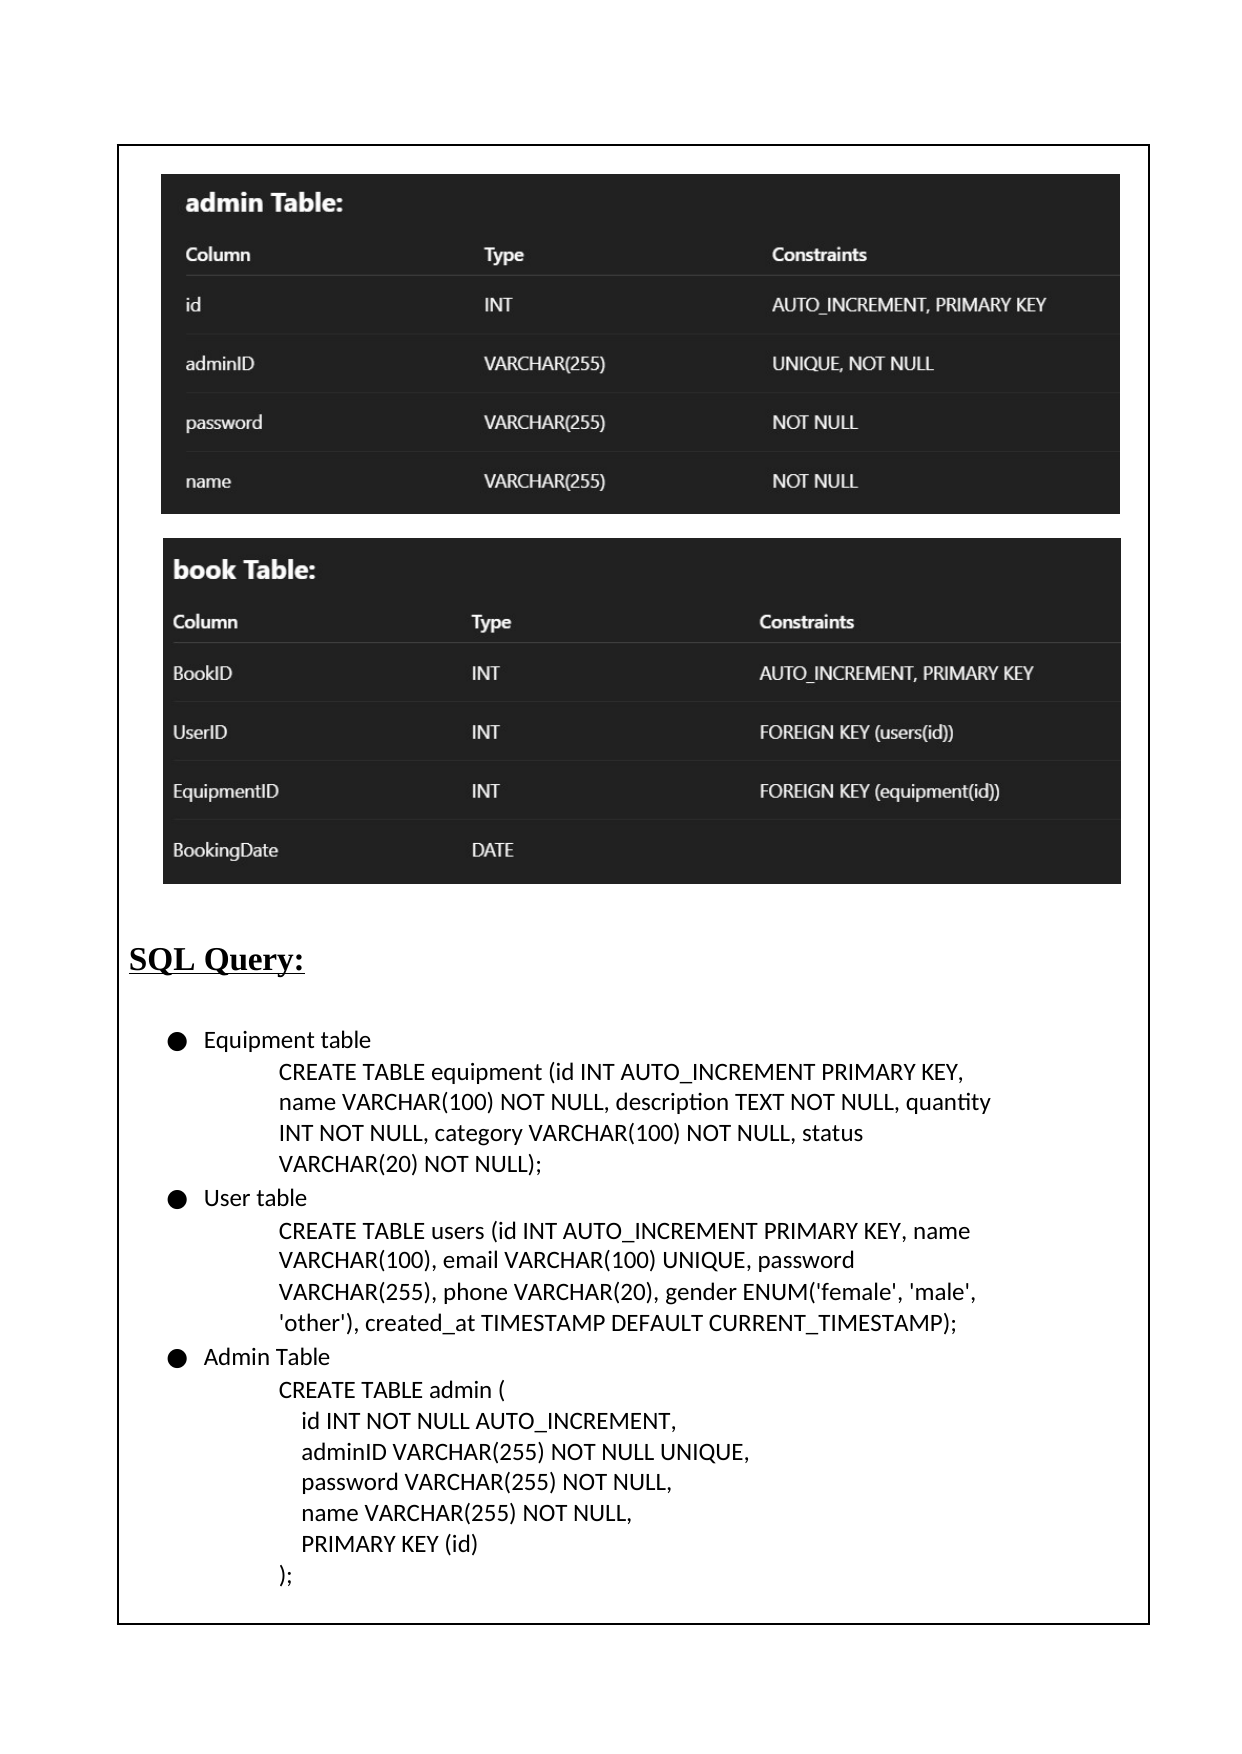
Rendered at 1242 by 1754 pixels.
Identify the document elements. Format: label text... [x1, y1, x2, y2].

text ); [279, 1559, 1124, 1590]
picture [163, 538, 1121, 884]
text CREATE TABLE admin ( [279, 1374, 1124, 1404]
list User table [166, 1180, 1124, 1214]
list Equipment table [166, 1021, 1124, 1055]
text CREATE TABLE equipment (id INT AUTO_INCREMENT PRIMARY KEY, [279, 1056, 1124, 1086]
text SQL Query: [129, 939, 1124, 978]
list Admin Table [166, 1339, 1124, 1373]
text CREATE TABLE users (id INT AUTO_INCREMENT PRIMARY KEY, name VARCHAR(100), email VARCHAR(100) UNIQUE, password [279, 1215, 997, 1275]
picture [161, 174, 1120, 514]
text name VARCHAR(100) NOT NULL, description TEXT NOT NULL, quantity INT NOT NULL, category VARCHAR(100) NOT NULL, status VARCHAR(20) NOT NULL); [279, 1086, 997, 1178]
text VARCHAR(255), phone VARCHAR(20), gender ENUM('female', 'male', 'other'), created_at TIMESTAMP DEFAULT CURRENT_TIMESTAMP); [279, 1276, 997, 1337]
text name VARCHAR(255) NOT NULL, PRIMARY KEY (id) [301, 1498, 697, 1559]
text id INT NOT NULL AUTO_INCREMENT, adminID VARCHAR(255) NOT NULL UNIQUE, password VARCHAR(255) NOT NULL, [301, 1405, 760, 1497]
